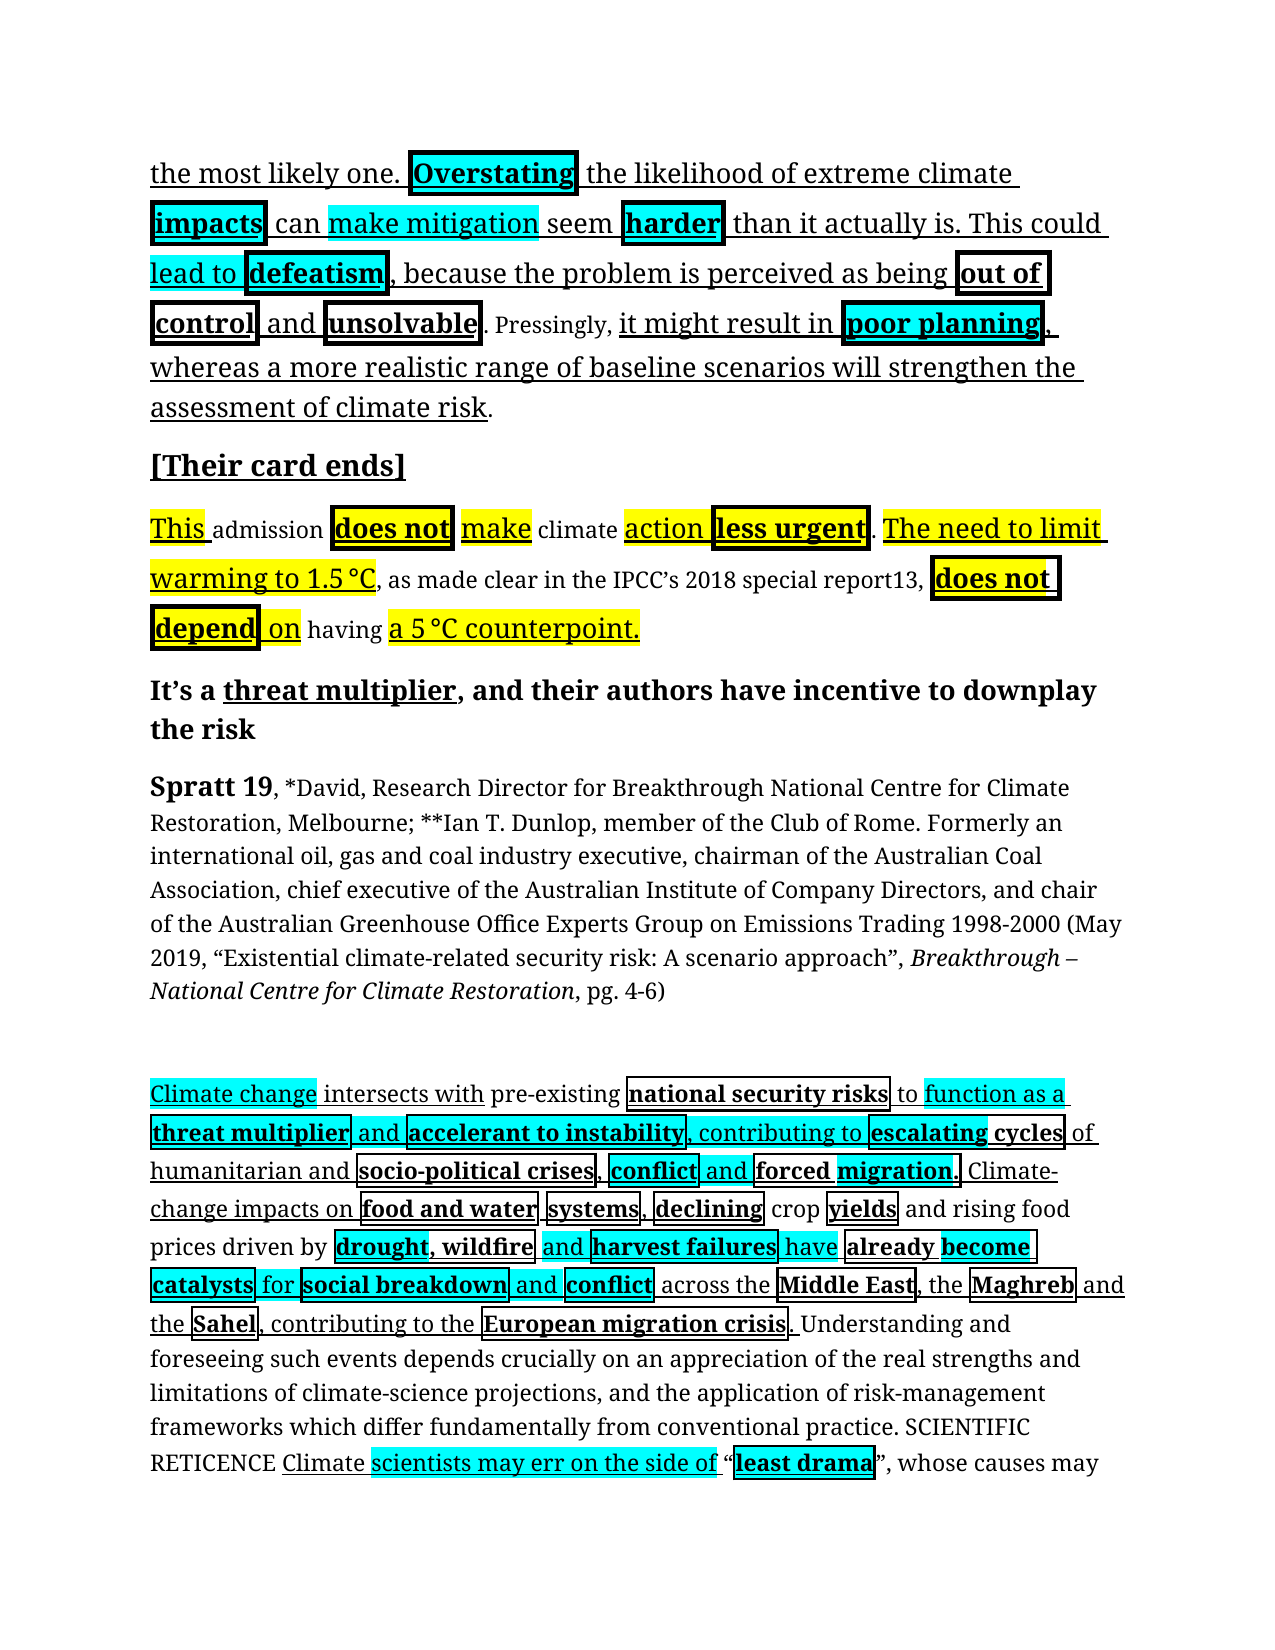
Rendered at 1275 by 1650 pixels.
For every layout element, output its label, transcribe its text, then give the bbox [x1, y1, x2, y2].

text Spratt 19, *David, Research Director for Breakthrough National Centre for Climate Restoration, Melbourne; **Ian T. Dunlop, member of the Club of Rome. Formerly an international oil, gas and coal industry executive, chairman of the Australian Coal Association, chief executive of the Australian Institute of Company Directors, and chair of the Australian Greenhouse Office Experts Group on Emissions Trading 1998-2000 (May 2019, “Existential climate-related security risk: A scenario approach”, Breakthrough – National Centre for Climate Restoration, pg. 4-6) [150, 767, 1125, 1007]
text This admission does not make climate action less urgent. The need to limit warming to 1.5 °C, as made clear in the IPCC’s 2018 special report13, does not depend on having a 5 °C counterpoint. [150, 504, 1125, 651]
text [Their card ends] [150, 445, 1125, 485]
text It’s a threat multiplier, and their authors have incentive to downplay the risk [150, 671, 1125, 748]
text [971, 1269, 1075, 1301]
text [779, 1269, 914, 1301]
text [150, 150, 1125, 426]
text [150, 1298, 1125, 1480]
